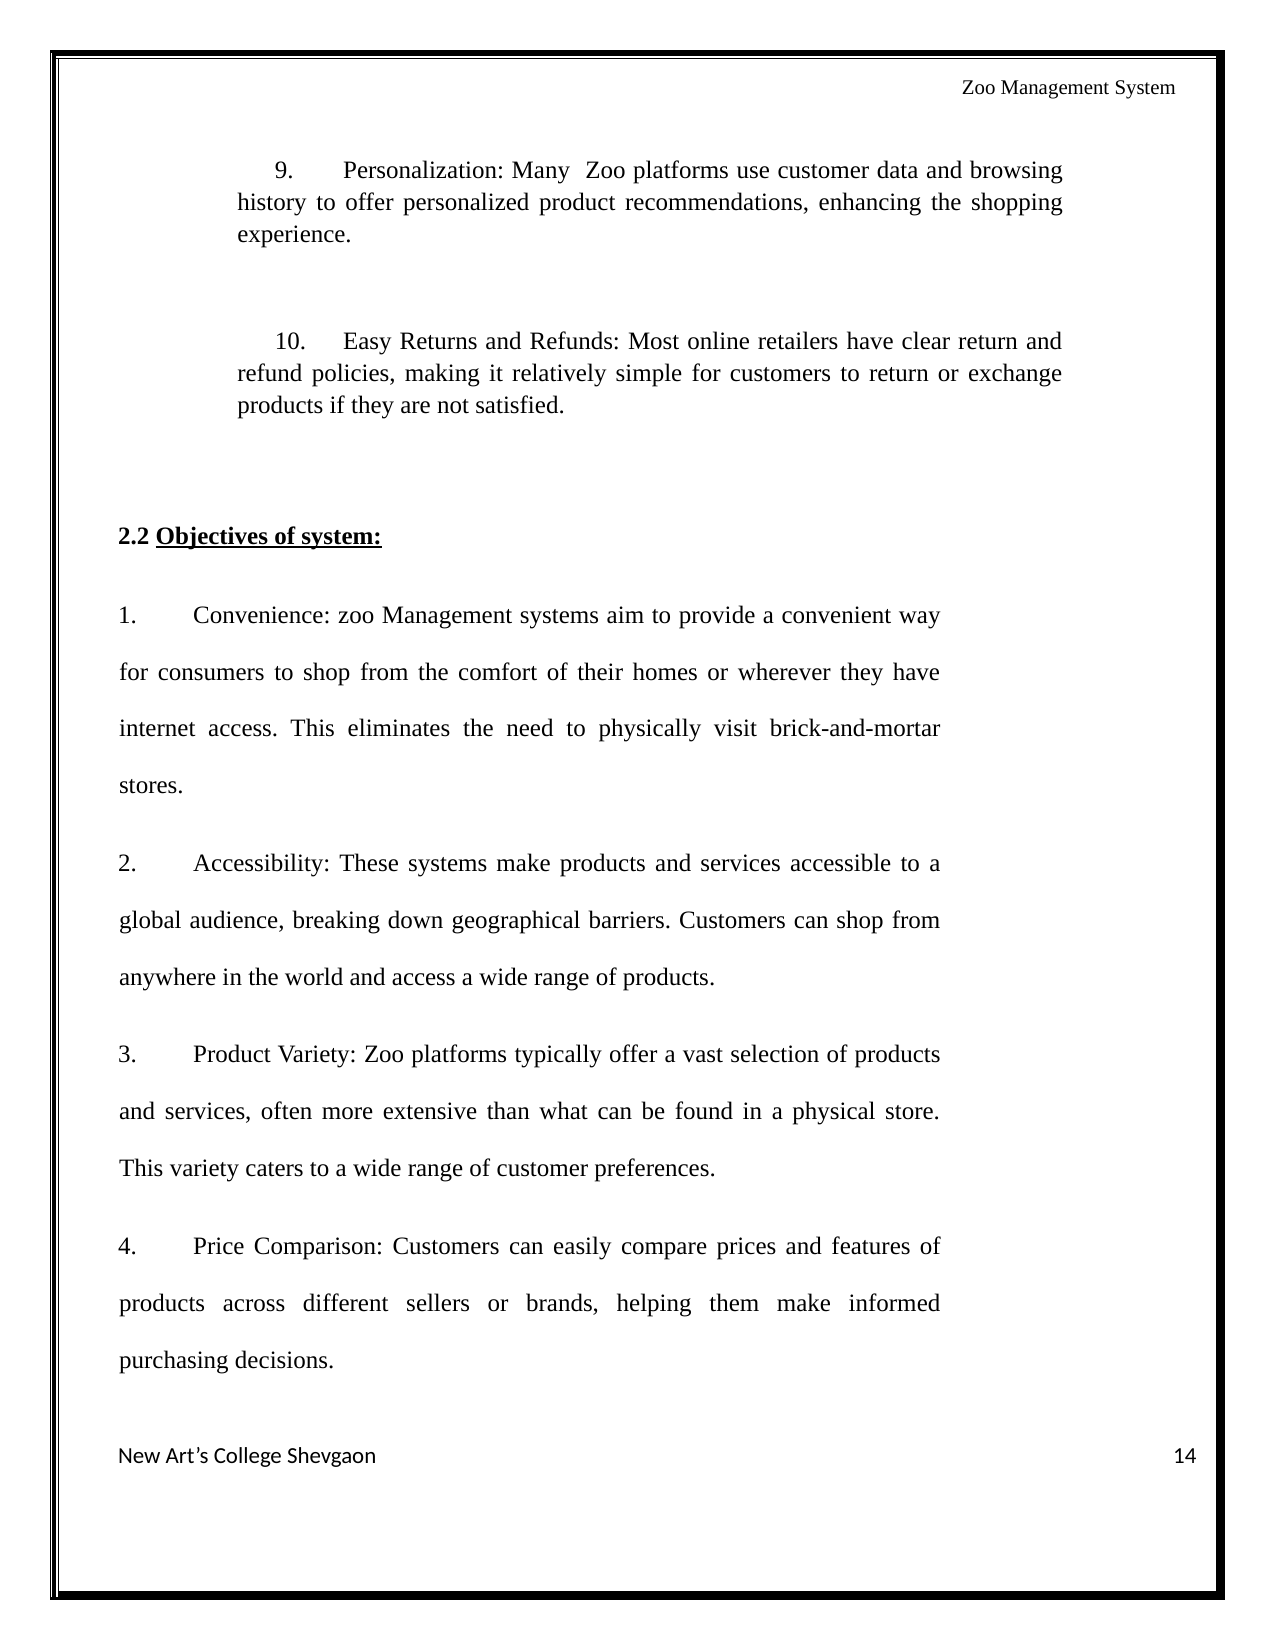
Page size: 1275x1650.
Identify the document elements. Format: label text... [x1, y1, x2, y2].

list Price Comparison: Customers can easily compare prices and features of products across different sellers or brands, helping them make informed purchasing decisions. [118, 1231, 942, 1373]
list Product Variety: Zoo platforms typically offer a vast selection of products and services, often more extensive than what can be found in a physical store. This variety caters to a wide range of customer preferences. [118, 1039, 942, 1182]
list Easy Returns and Refunds: Most online retailers have clear return and refund policies, making it relatively simple for customers to return or exchange products if they are not satisfied. [237, 326, 1063, 418]
text 2.2 Objectives of system: [118, 521, 1068, 550]
list Accessibility: These systems make products and services accessible to a global audience, breaking down geographical barriers. Customers can shop from anywhere in the world and access a wide range of products. [118, 848, 942, 991]
list Convenience: zoo Management systems aim to provide a convenient way for consumers to shop from the comfort of their homes or wherever they have internet access. This eliminates the need to physically visit brick-and-mortar stores. [118, 600, 942, 799]
list Personalization: Many Zoo platforms use customer data and browsing history to offer personalized product recommendations, enhancing the shopping experience. [237, 155, 1063, 247]
